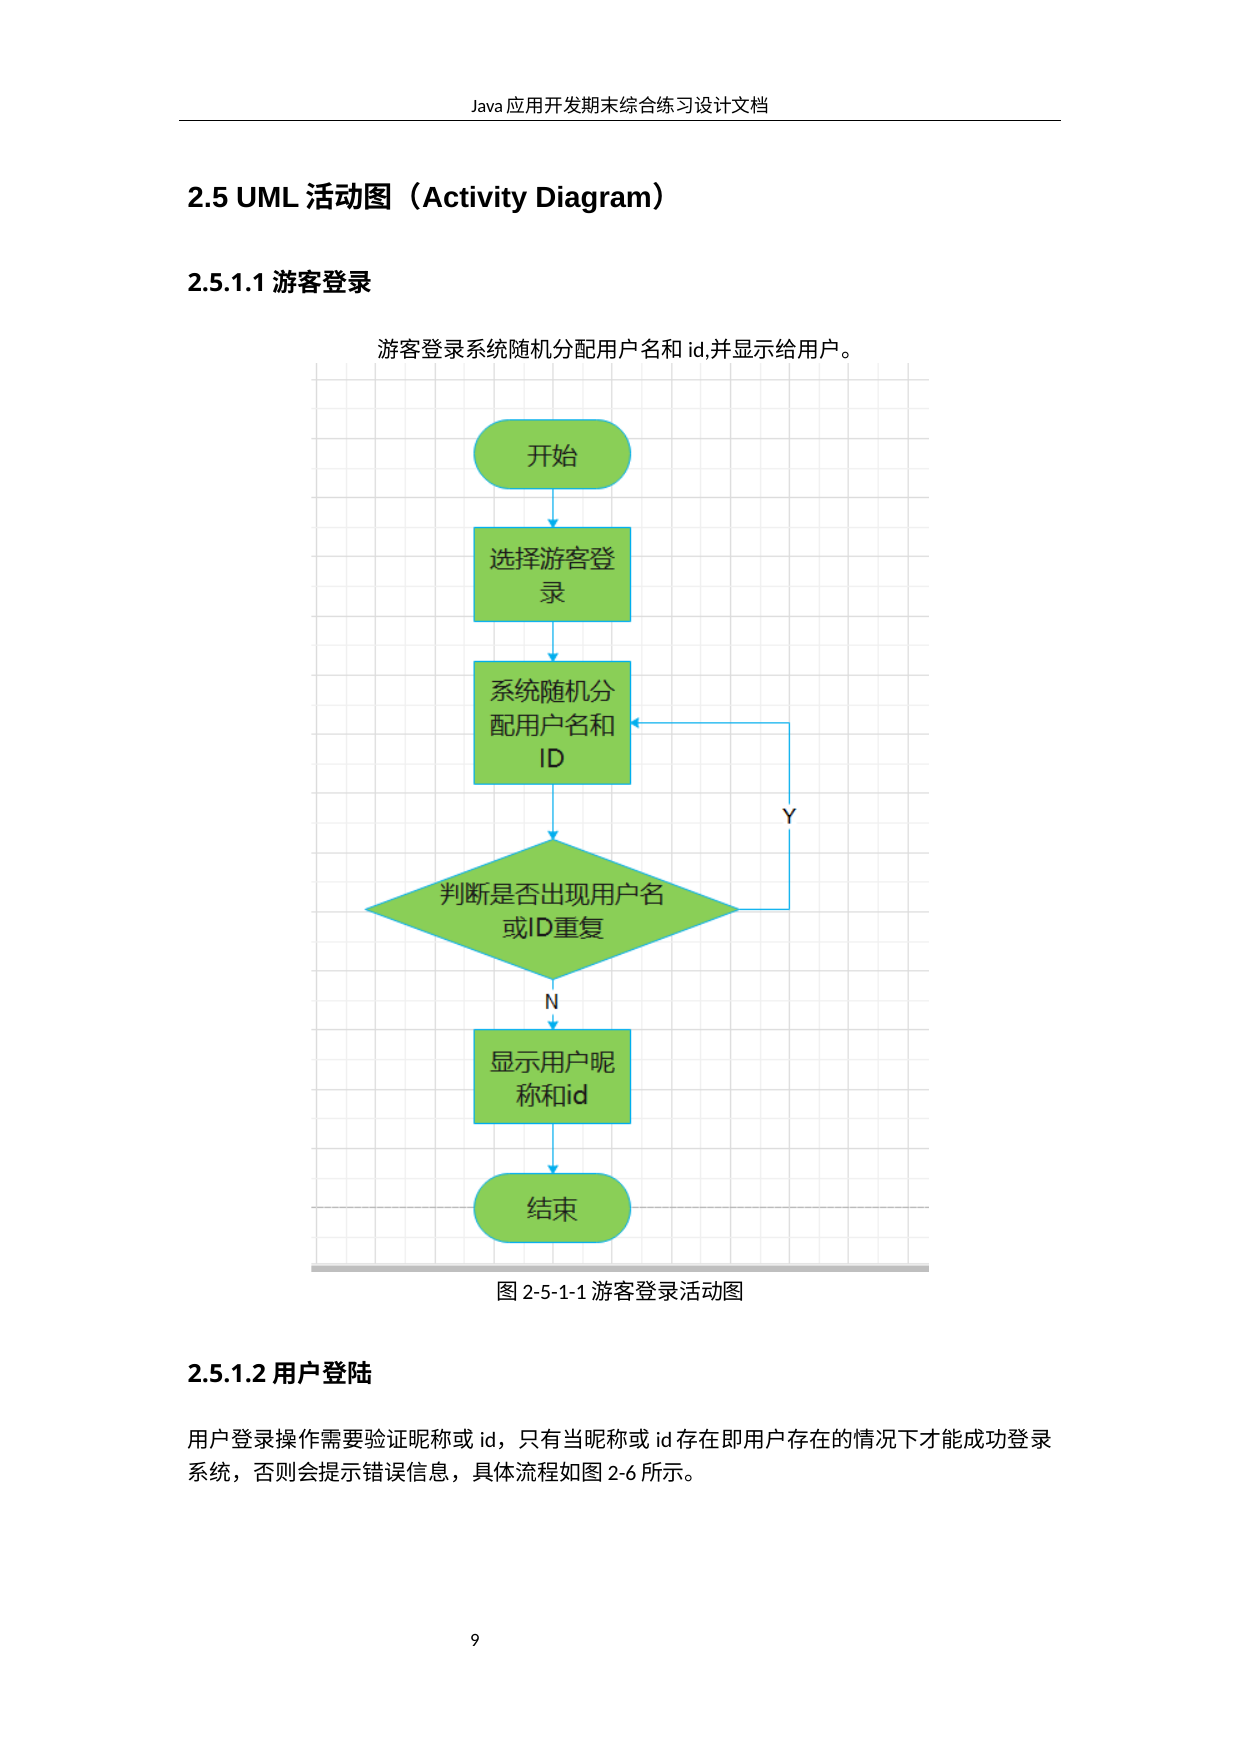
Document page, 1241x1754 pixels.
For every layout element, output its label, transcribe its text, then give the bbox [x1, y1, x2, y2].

text 用户登录操作需要验证昵称或id，只有当昵称或id存在即用户存在的情况下才能成功登录系统，否则会提示错误信息，具体流程如图2-6所示。 [187, 1422, 1053, 1487]
subtitle 2.5 UML活动图（Activity Diagram） [187, 162, 1053, 227]
text 图2-5-1-1 游客登录活动图 [187, 1274, 1053, 1306]
subtitle 2.5.1.2 用户登陆 [187, 1339, 1053, 1404]
picture [311, 363, 929, 1272]
subtitle 2.5.1.1 游客登录 [187, 248, 1053, 313]
